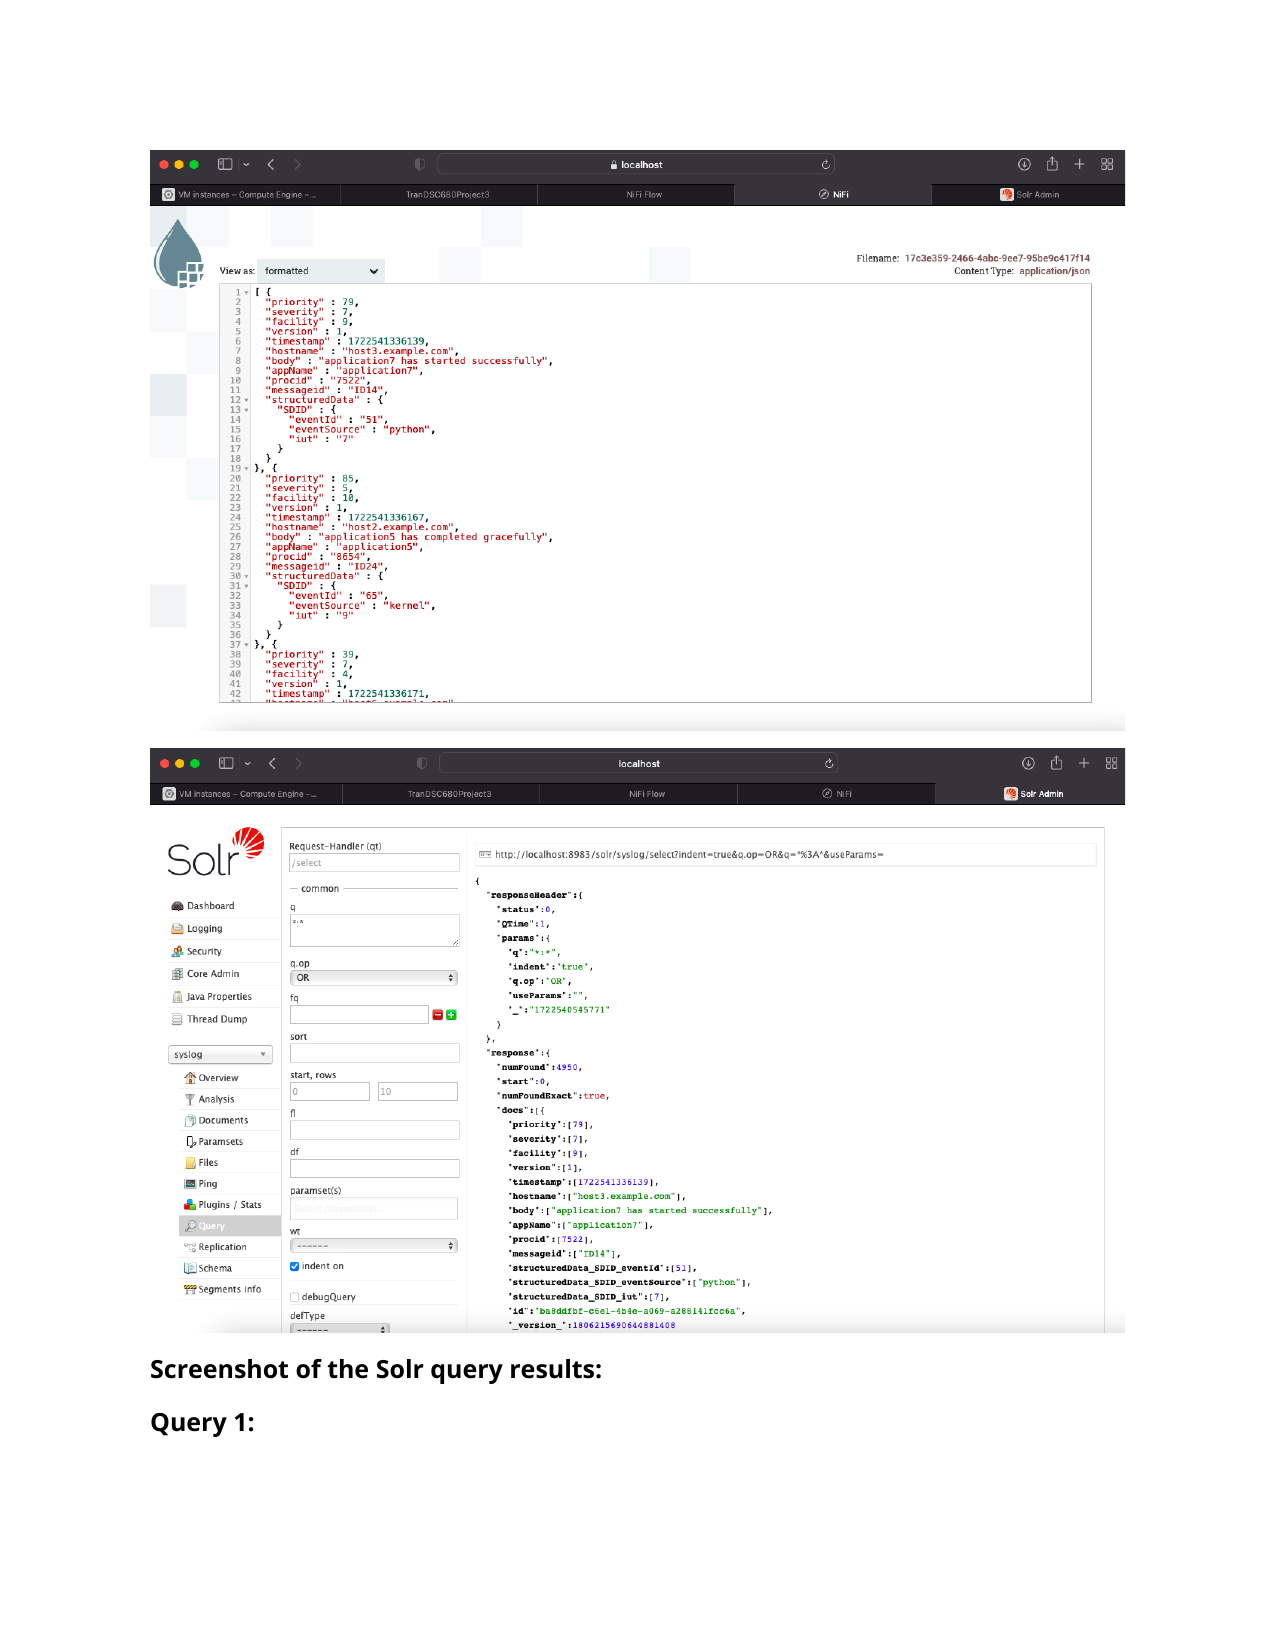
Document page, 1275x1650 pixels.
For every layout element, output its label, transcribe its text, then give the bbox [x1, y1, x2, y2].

picture [150, 748, 1125, 1333]
text Query 1: [150, 1404, 1125, 1438]
picture [150, 150, 1125, 731]
text Screenshot of the Solr query results: [150, 1352, 1125, 1386]
